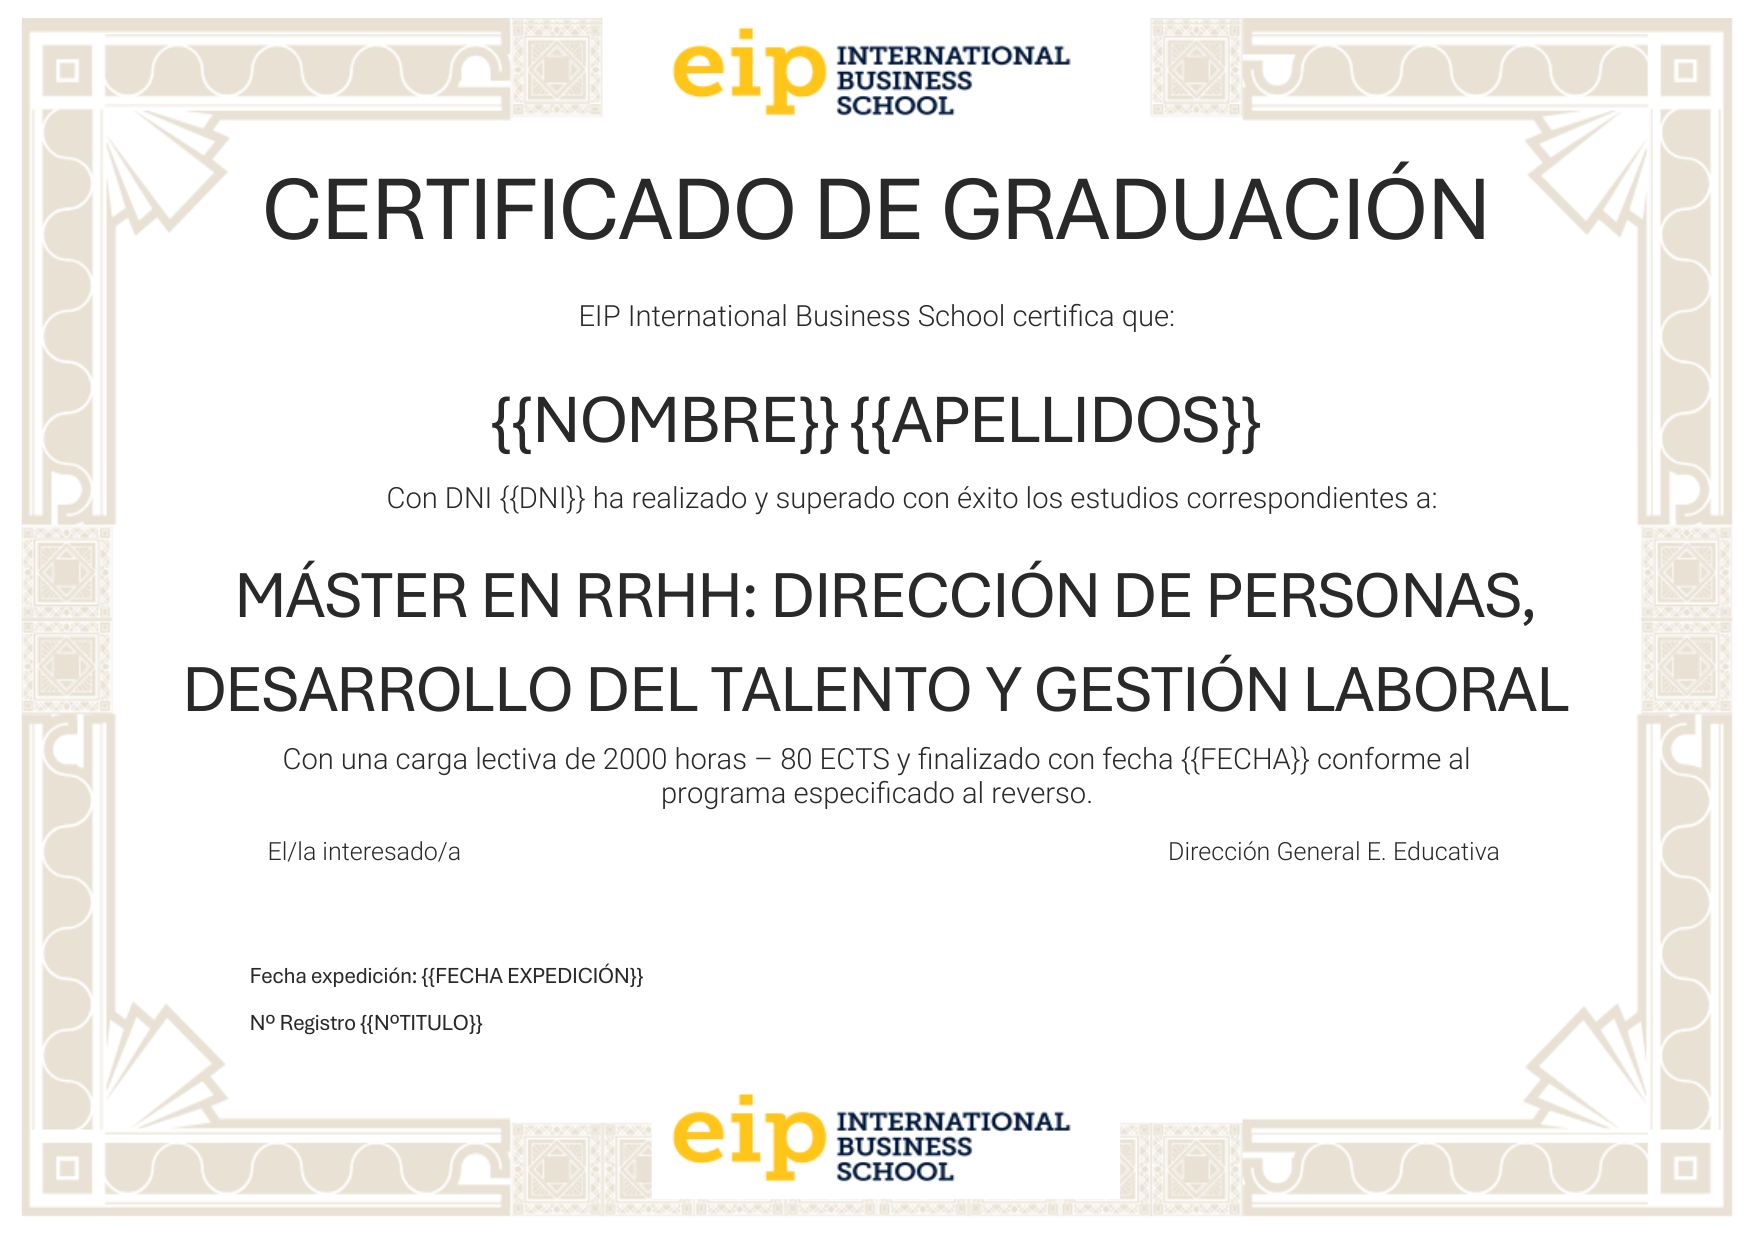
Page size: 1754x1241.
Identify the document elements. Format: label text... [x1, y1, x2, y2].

table_header Fecha expedición: {{FECHA EXPEDICIÓN}} [238, 962, 829, 1008]
text CERTIFICADO DE GRADUACIÓN [112, 153, 1641, 265]
text {{NOMBRE}} {{APELLIDOS}} [112, 378, 1641, 462]
text Con una carga lectiva de 2000 horas – 80 ECTS y finalizado con fecha {{FECHA}} conforme al [112, 742, 1641, 776]
text Con DNI {{DNI}} ha realizado y superado con éxito los estudios correspondientes a: [112, 482, 1641, 516]
table_cell Nº Registro {{NºTITULO}} [238, 1009, 829, 1036]
text EIP International Business School certifica que: [112, 299, 1641, 334]
text El/la interesado/a Dirección General E. Educativa [112, 837, 1641, 866]
text programa especificado al reverso. [112, 776, 1641, 811]
text MÁSTER EN RRHH: DIRECCIÓN DE PERSONAS, DESARROLLO DEL TALENTO Y GESTIÓN LABORAL [112, 555, 1641, 730]
picture [21, 18, 1734, 1218]
